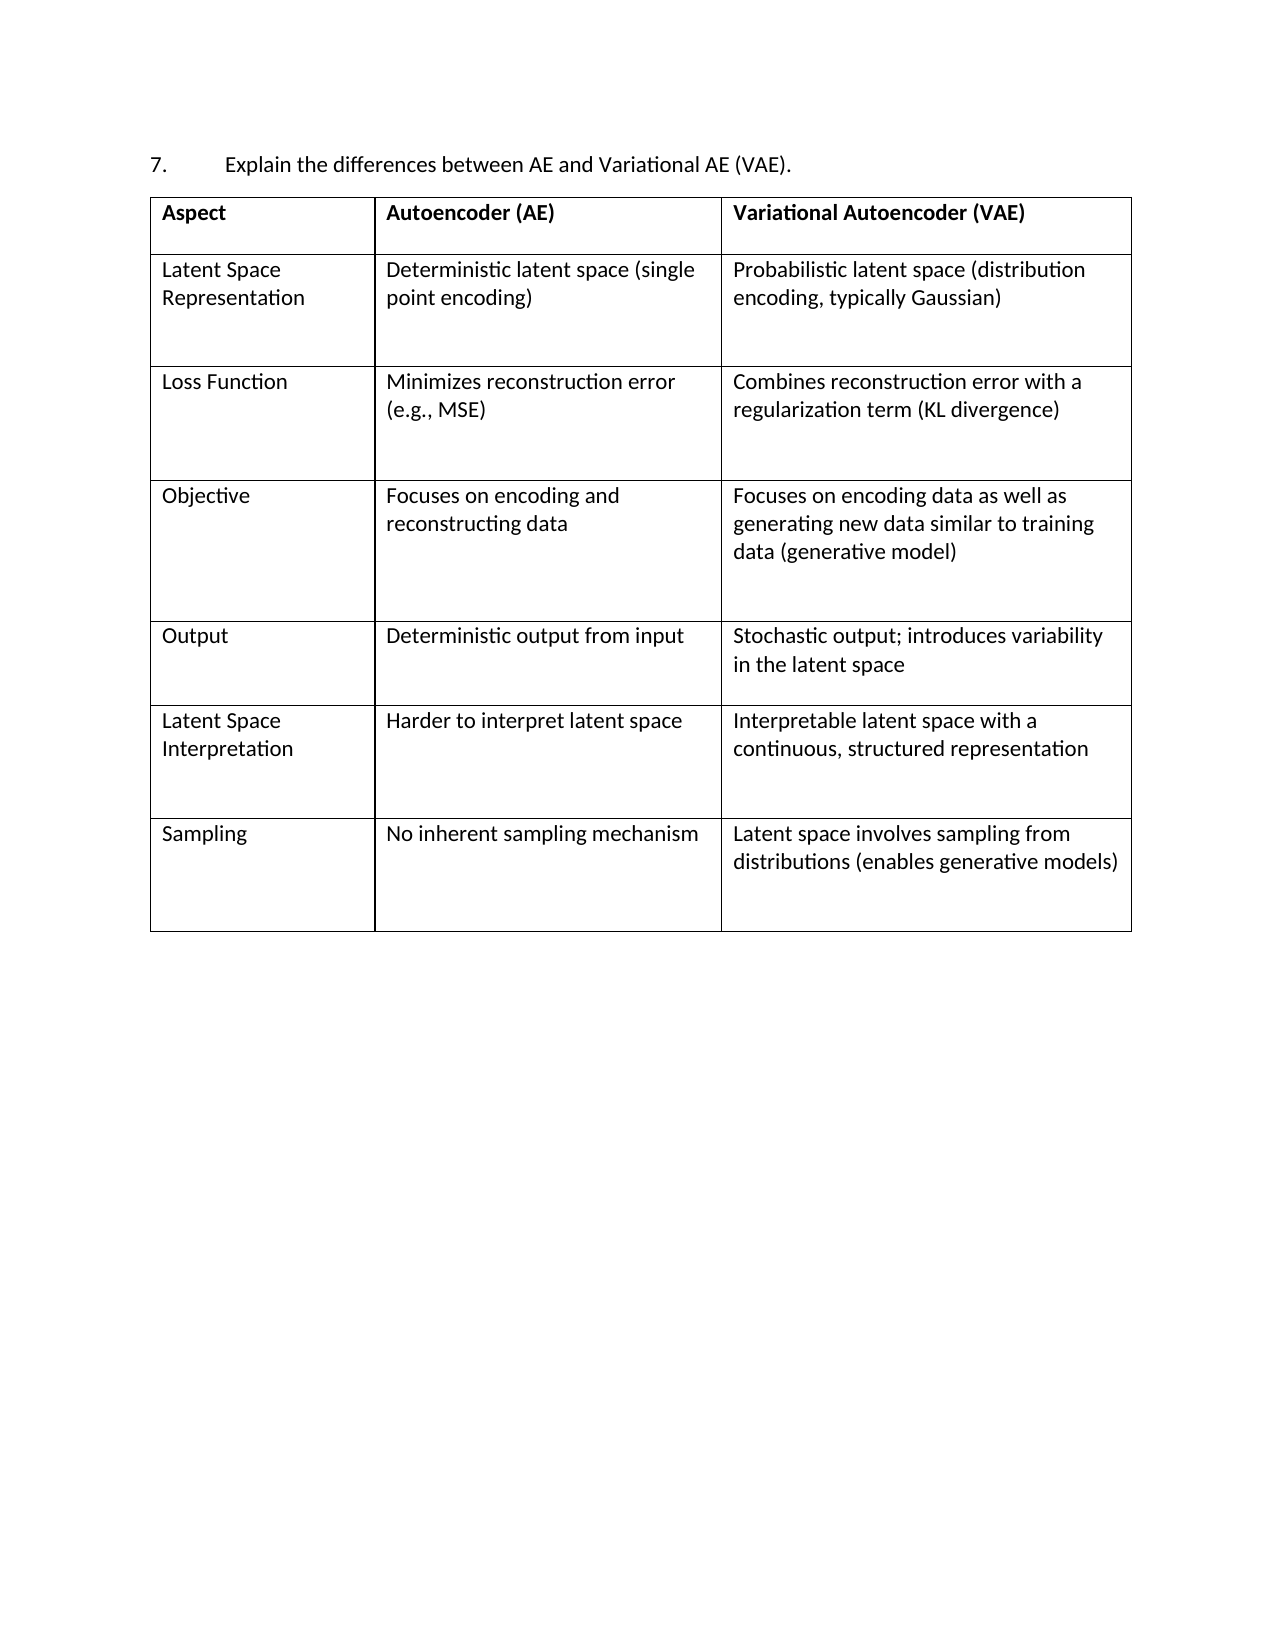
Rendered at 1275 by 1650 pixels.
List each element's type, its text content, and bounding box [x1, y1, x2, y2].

table_cell Interpretable latent space with a continuous, structured representation [722, 706, 1131, 818]
table_cell Minimizes reconstruction error (e.g., MSE) [376, 367, 721, 480]
table_cell Loss Function [151, 367, 374, 480]
table_cell Sampling [151, 819, 374, 931]
table_cell Output [151, 622, 374, 705]
table_cell Combines reconstruction error with a regularization term (KL divergence) [722, 367, 1131, 480]
table_cell Deterministic latent space (single point encoding) [376, 255, 721, 366]
table_header Aspect [151, 198, 374, 254]
table_header Variational Autoencoder (VAE) [722, 198, 1131, 254]
table_cell Latent Space Representation [151, 255, 374, 366]
table_cell Harder to interpret latent space [376, 706, 721, 818]
table_cell Deterministic output from input [376, 622, 721, 705]
table_header Autoencoder (AE) [376, 198, 721, 254]
table_cell No inherent sampling mechanism [376, 819, 721, 931]
table_cell Focuses on encoding and reconstructing data [376, 481, 721, 621]
table_cell Probabilistic latent space (distribution encoding, typically Gaussian) [722, 255, 1131, 366]
table_cell Latent Space Interpretation [151, 706, 374, 818]
text 7. Explain the differences between AE and Variational AE (VAE). [150, 150, 1125, 178]
table_cell Latent space involves sampling from distributions (enables generative models) [722, 819, 1131, 931]
table_cell Objective [151, 481, 374, 621]
table_cell Stochastic output; introduces variability in the latent space [722, 622, 1131, 705]
table_cell Focuses on encoding data as well as generating new data similar to training data (generative model) [722, 481, 1131, 621]
